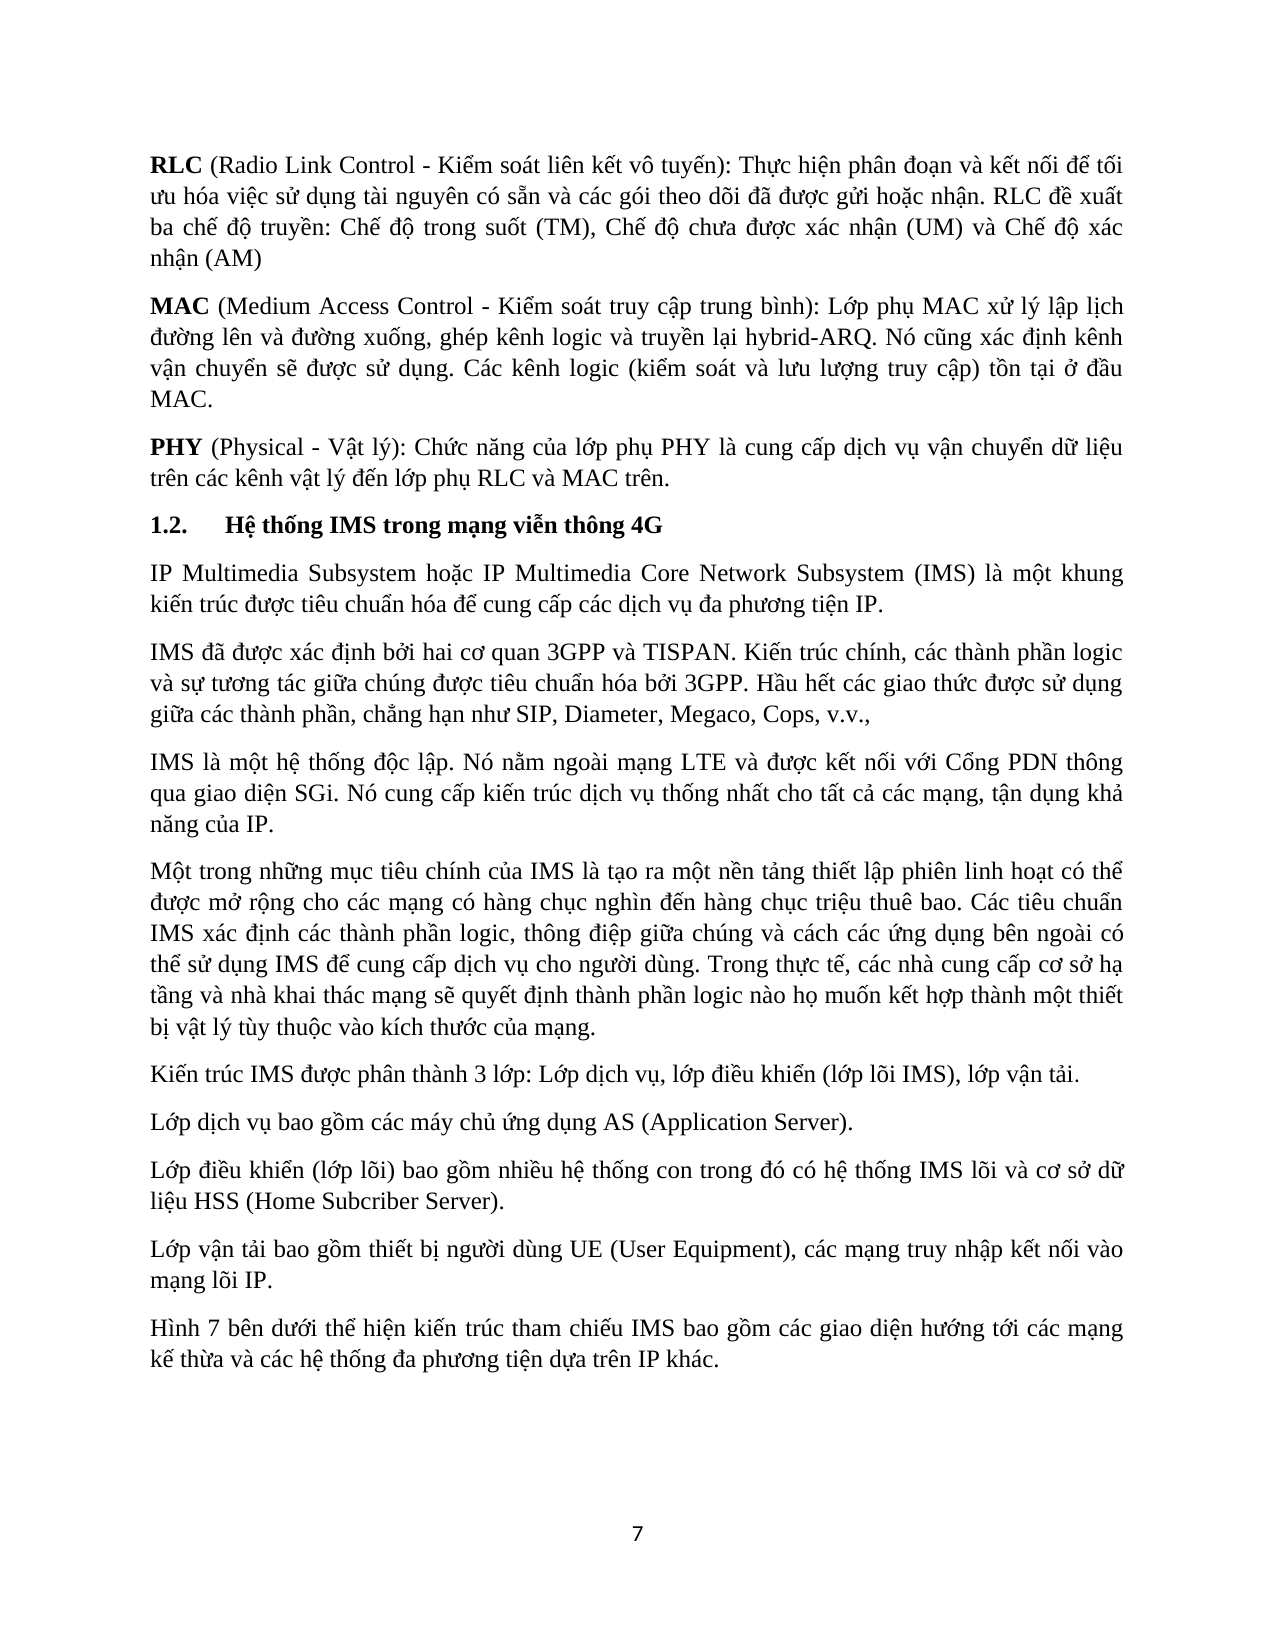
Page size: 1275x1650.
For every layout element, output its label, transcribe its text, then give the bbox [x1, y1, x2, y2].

text Lớp dịch vụ bao gồm các máy chủ ứng dụng AS (Application Server). [150, 1107, 1125, 1136]
text IMS là một hệ thống độc lập. Nó nằm ngoài mạng LTE và được kết nối với Cổng PDN thông qua giao diện SGi. Nó cung cấp kiến trúc dịch vụ thống nhất cho tất cả các mạng, tận dụng khả năng của IP. [150, 747, 1125, 837]
text Kiến trúc IMS được phân thành 3 lớp: Lớp dịch vụ, lớp điều khiển (lớp lõi IMS), lớp vận tải. [150, 1059, 1125, 1088]
text IMS đã được xác định bởi hai cơ quan 3GPP và TISPAN. Kiến trúc chính, các thành phần logic và sự tương tác giữa chúng được tiêu chuẩn hóa bởi 3GPP. Hầu hết các giao thức được sử dụng giữa các thành phần, chẳng hạn như SIP, Diameter, Megaco, Cops, v.v., [150, 637, 1125, 728]
text RLC (Radio Link Control - Kiểm soát liên kết vô tuyến): Thực hiện phân đoạn và kết nối để tối ưu hóa việc sử dụng tài nguyên có sẵn và các gói theo dõi đã được gửi hoặc nhận. RLC đề xuất ba chế độ truyền: Chế độ trong suốt (TM), Chế độ chưa được xác nhận (UM) và Chế độ xác nhận (AM) [150, 150, 1125, 272]
text MAC (Medium Access Control - Kiểm soát truy cập trung bình): Lớp phụ MAC xử lý lập lịch đường lên và đường xuống, ghép kênh logic và truyền lại hybrid-ARQ. Nó cũng xác định kênh vận chuyển sẽ được sử dụng. Các kênh logic (kiểm soát và lưu lượng truy cập) tồn tại ở đầu MAC. [150, 291, 1125, 413]
text Một trong những mục tiêu chính của IMS là tạo ra một nền tảng thiết lập phiên linh hoạt có thể được mở rộng cho các mạng có hàng chục nghìn đến hàng chục triệu thuê bao. Các tiêu chuẩn IMS xác định các thành phần logic, thông điệp giữa chúng và cách các ứng dụng bên ngoài có thể sử dụng IMS để cung cấp dịch vụ cho người dùng. Trong thực tế, các nhà cung cấp cơ sở hạ tầng và nhà khai thác mạng sẽ quyết định thành phần logic nào họ muốn kết hợp thành một thiết bị vật lý tùy thuộc vào kích thước của mạng. [150, 856, 1125, 1040]
text PHY (Physical - Vật lý): Chức năng của lớp phụ PHY là cung cấp dịch vụ vận chuyển dữ liệu trên các kênh vật lý đến lớp phụ RLC và MAC trên. [150, 432, 1125, 491]
text IP Multimedia Subsystem hoặc IP Multimedia Core Network Subsystem (IMS) là một khung kiến trúc được tiêu chuẩn hóa để cung cấp các dịch vụ đa phương tiện IP. [150, 558, 1125, 618]
text Lớp điều khiển (lớp lõi) bao gồm nhiều hệ thống con trong đó có hệ thống IMS lõi và cơ sở dữ liệu HSS (Home Subcriber Server). [150, 1155, 1125, 1215]
text Hình 7 bên dưới thể hiện kiến ​​trúc tham chiếu IMS bao gồm các giao diện hướng tới các mạng kế thừa và các hệ thống đa phương tiện dựa trên IP khác. [150, 1313, 1125, 1372]
text Lớp vận tải bao gồm thiết bị người dùng UE (User Equipment), các mạng truy nhập kết nối vào mạng lõi IP. [150, 1234, 1125, 1294]
list Hệ thống IMS trong mạng viễn thông 4G [150, 510, 1125, 539]
